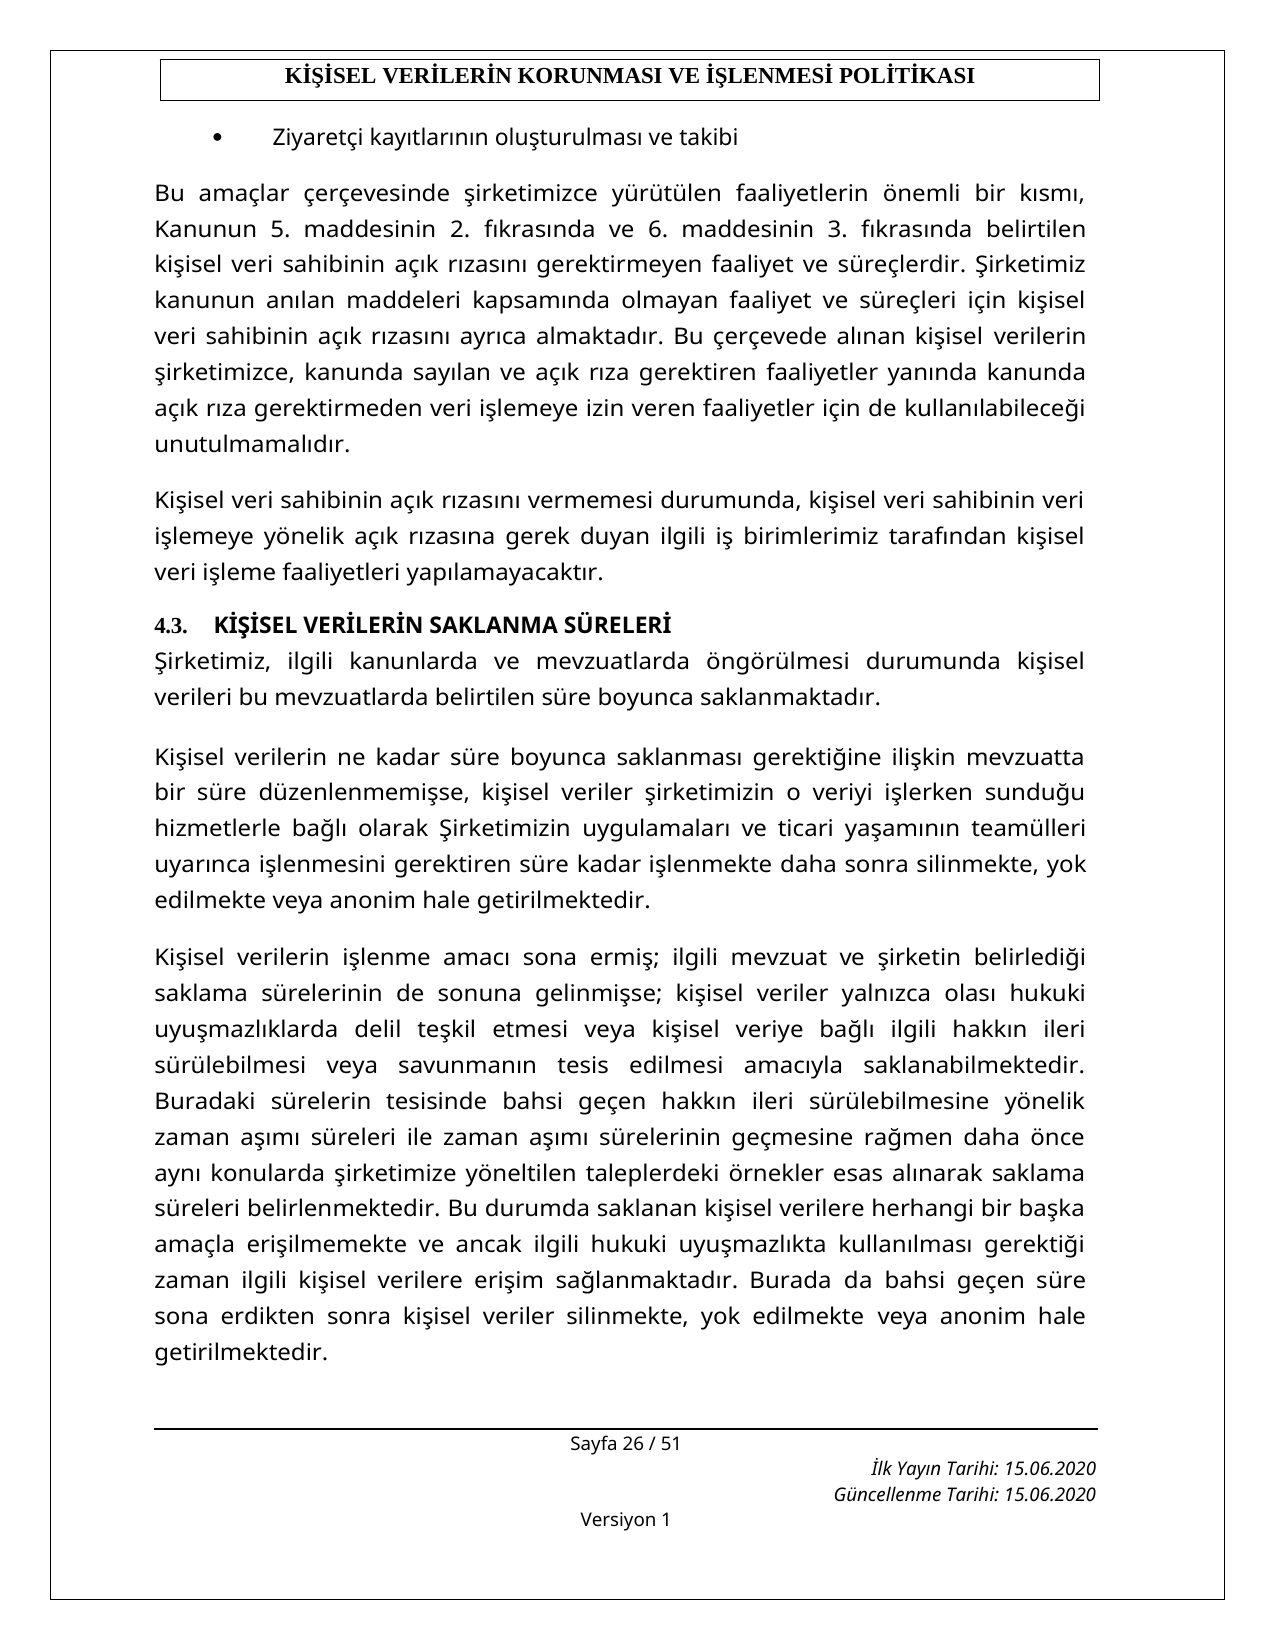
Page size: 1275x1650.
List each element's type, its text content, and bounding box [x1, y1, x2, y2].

text Kişisel verilerin işlenme amacı sona ermiş; ilgili mevzuat ve şirketin belirlediği saklama sürelerinin de sonuna gelinmişse; kişisel veriler yalnızca olası hukuki uyuşmazlıklarda delil teşkil etmesi veya kişisel veriye bağlı ilgili hakkın ileri sürülebilmesi veya savunmanın tesis edilmesi amacıyla saklanabilmektedir. Buradaki sürelerin tesisinde bahsi geçen hakkın ileri sürülebilmesine yönelik zaman aşımı süreleri ile zaman aşımı sürelerinin geçmesine rağmen daha önce aynı konularda şirketimize yöneltilen taleplerdeki örnekler esas alınarak saklama süreleri belirlenmektedir. Bu durumda saklanan kişisel verilere herhangi bir başka amaçla erişilmemekte ve ancak ilgili hukuki uyuşmazlıkta kullanılması gerektiği zaman ilgili kişisel verilere erişim sağlanmaktadır. Burada da bahsi geçen süre sona erdikten sonra kişisel veriler silinmekte, yok edilmekte veya anonim hale getirilmektedir. [154, 941, 1086, 1367]
list KİŞİSEL VERİLERİN SAKLANMA SÜRELERİ [154, 608, 1086, 640]
text Bu amaçlar çerçevesinde şirketimizce yürütülen faaliyetlerin önemli bir kısmı, Kanunun 5. maddesinin 2. fıkrasında ve 6. maddesinin 3. fıkrasında belirtilen kişisel veri sahibinin açık rızasını gerektirmeyen faaliyet ve süreçlerdir. Şirketimiz kanunun anılan maddeleri kapsamında olmayan faaliyet ve süreçleri için kişisel veri sahibinin açık rızasını ayrıca almaktadır. Bu çerçevede alınan kişisel verilerin şirketimizce, kanunda sayılan ve açık rıza gerektiren faaliyetler yanında kanunda açık rıza gerektirmeden veri işlemeye izin veren faaliyetler için de kullanılabileceği unutulmamalıdır. [154, 177, 1086, 459]
text Kişisel veri sahibinin açık rızasını vermemesi durumunda, kişisel veri sahibinin veri işlemeye yönelik açık rızasına gerek duyan ilgili iş birimlerimiz tarafından kişisel veri işleme faaliyetleri yapılamayacaktır. [154, 484, 1086, 587]
list Ziyaretçi kayıtlarının oluşturulması ve takibi [213, 120, 1098, 152]
text Şirketimiz, ilgili kanunlarda ve mevzuatlarda öngörülmesi durumunda kişisel verileri bu mevzuatlarda belirtilen süre boyunca saklanmaktadır. [154, 644, 1086, 712]
text Kişisel verilerin ne kadar süre boyunca saklanması gerektiğine ilişkin mevzuatta bir süre düzenlenmemişse, kişisel veriler şirketimizin o veriyi işlerken sunduğu hizmetlerle bağlı olarak Şirketimizin uygulamaları ve ticari yaşamının teamülleri uyarınca işlenmesini gerektiren süre kadar işlenmekte daha sonra silinmekte, yok edilmekte veya anonim hale getirilmektedir. [154, 740, 1086, 915]
